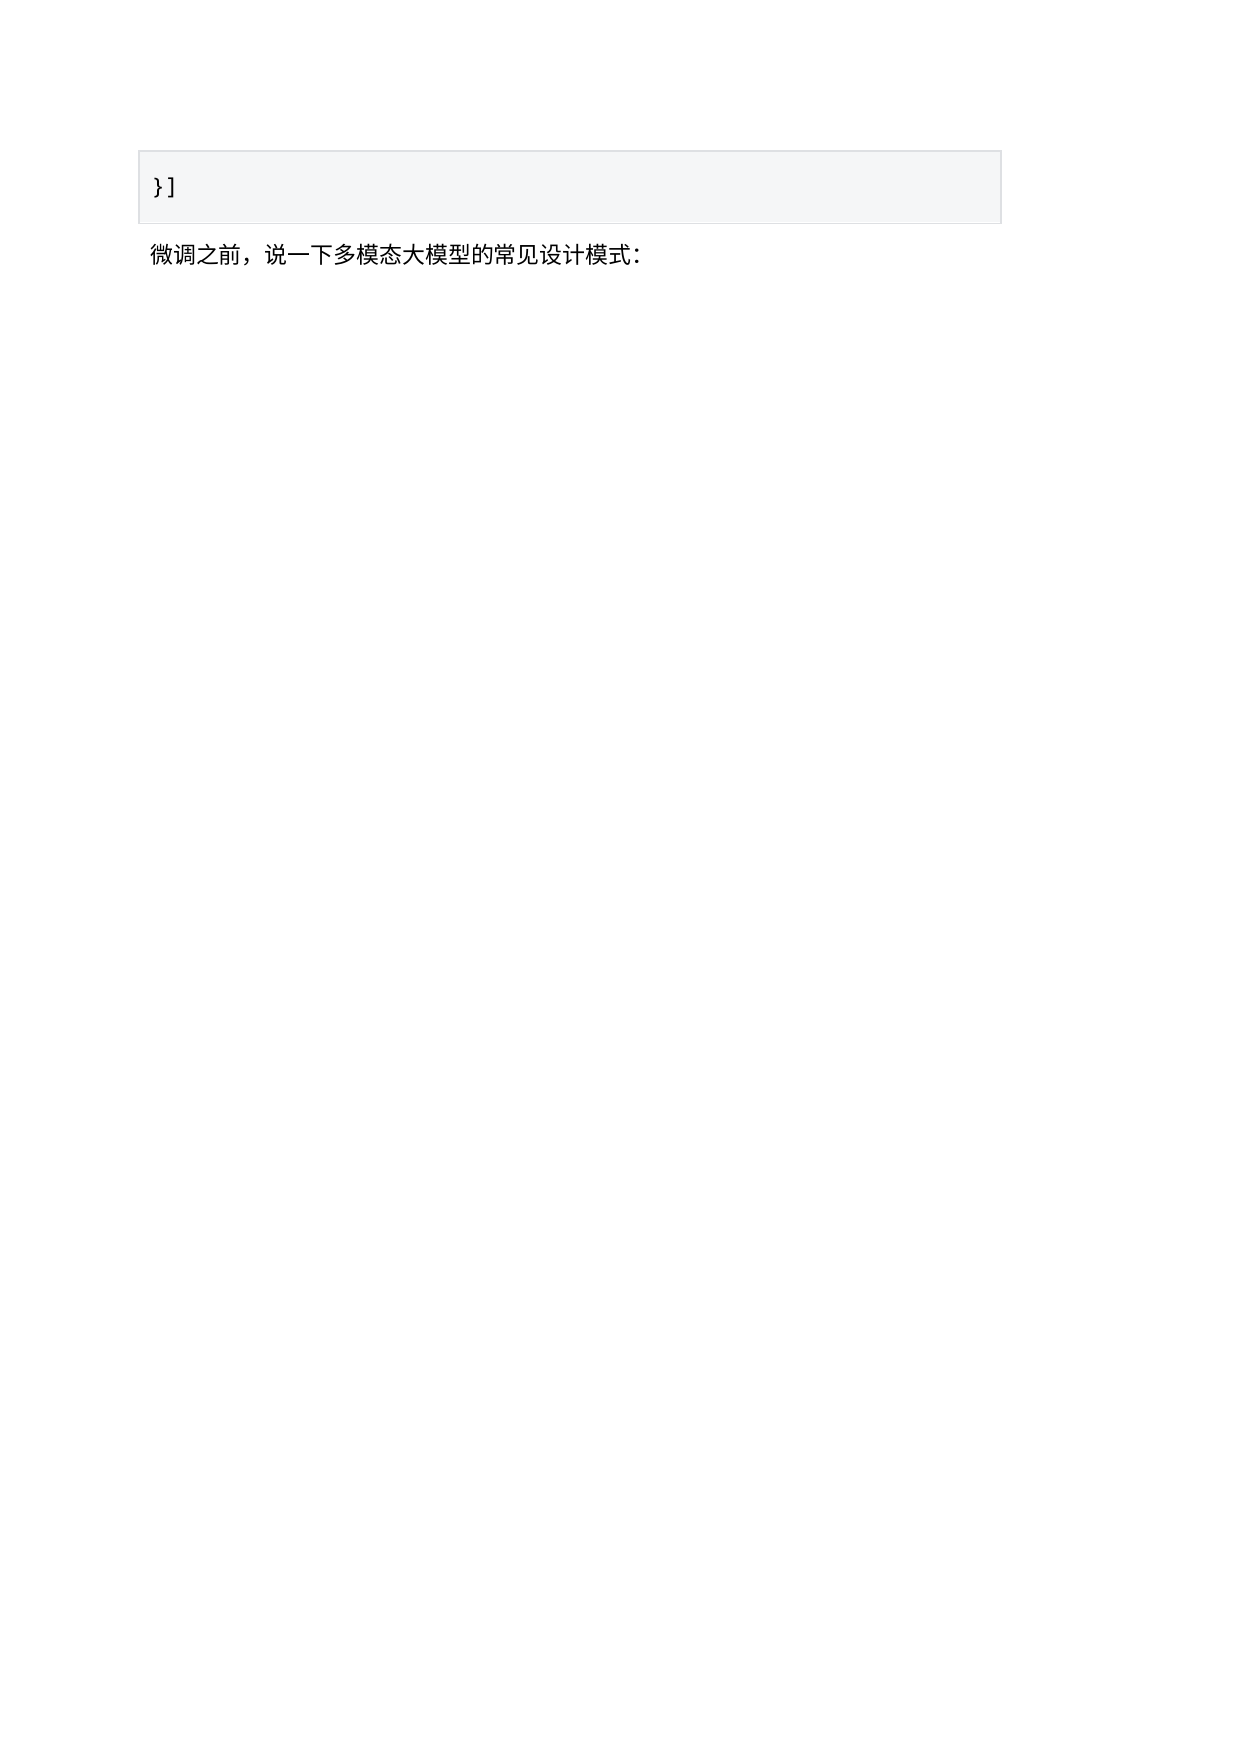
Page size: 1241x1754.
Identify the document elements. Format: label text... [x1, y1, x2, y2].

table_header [140, 152, 1000, 222]
text 微调之前，说一下多模态大模型的常见设计模式： [150, 236, 1090, 270]
